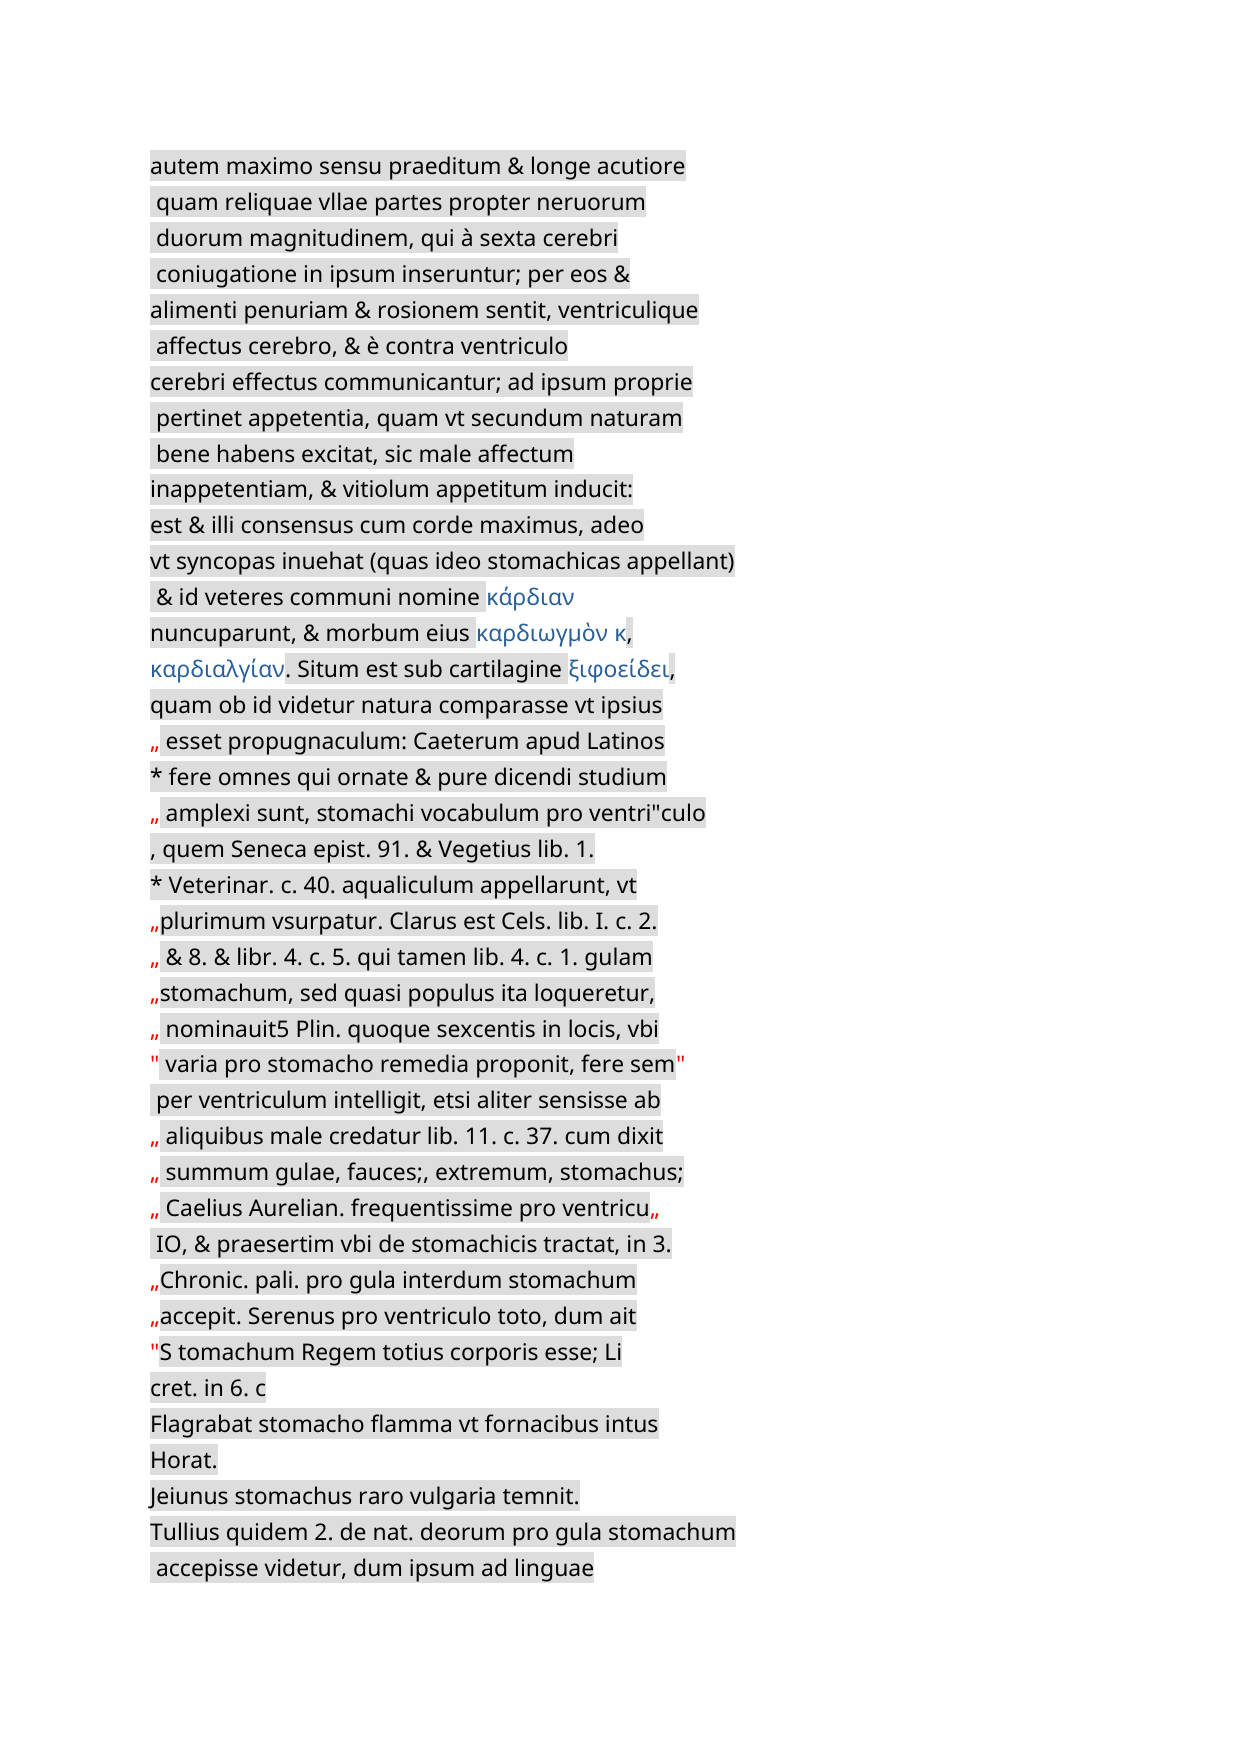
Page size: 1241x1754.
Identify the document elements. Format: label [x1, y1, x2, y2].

text [150, 150, 1090, 1583]
